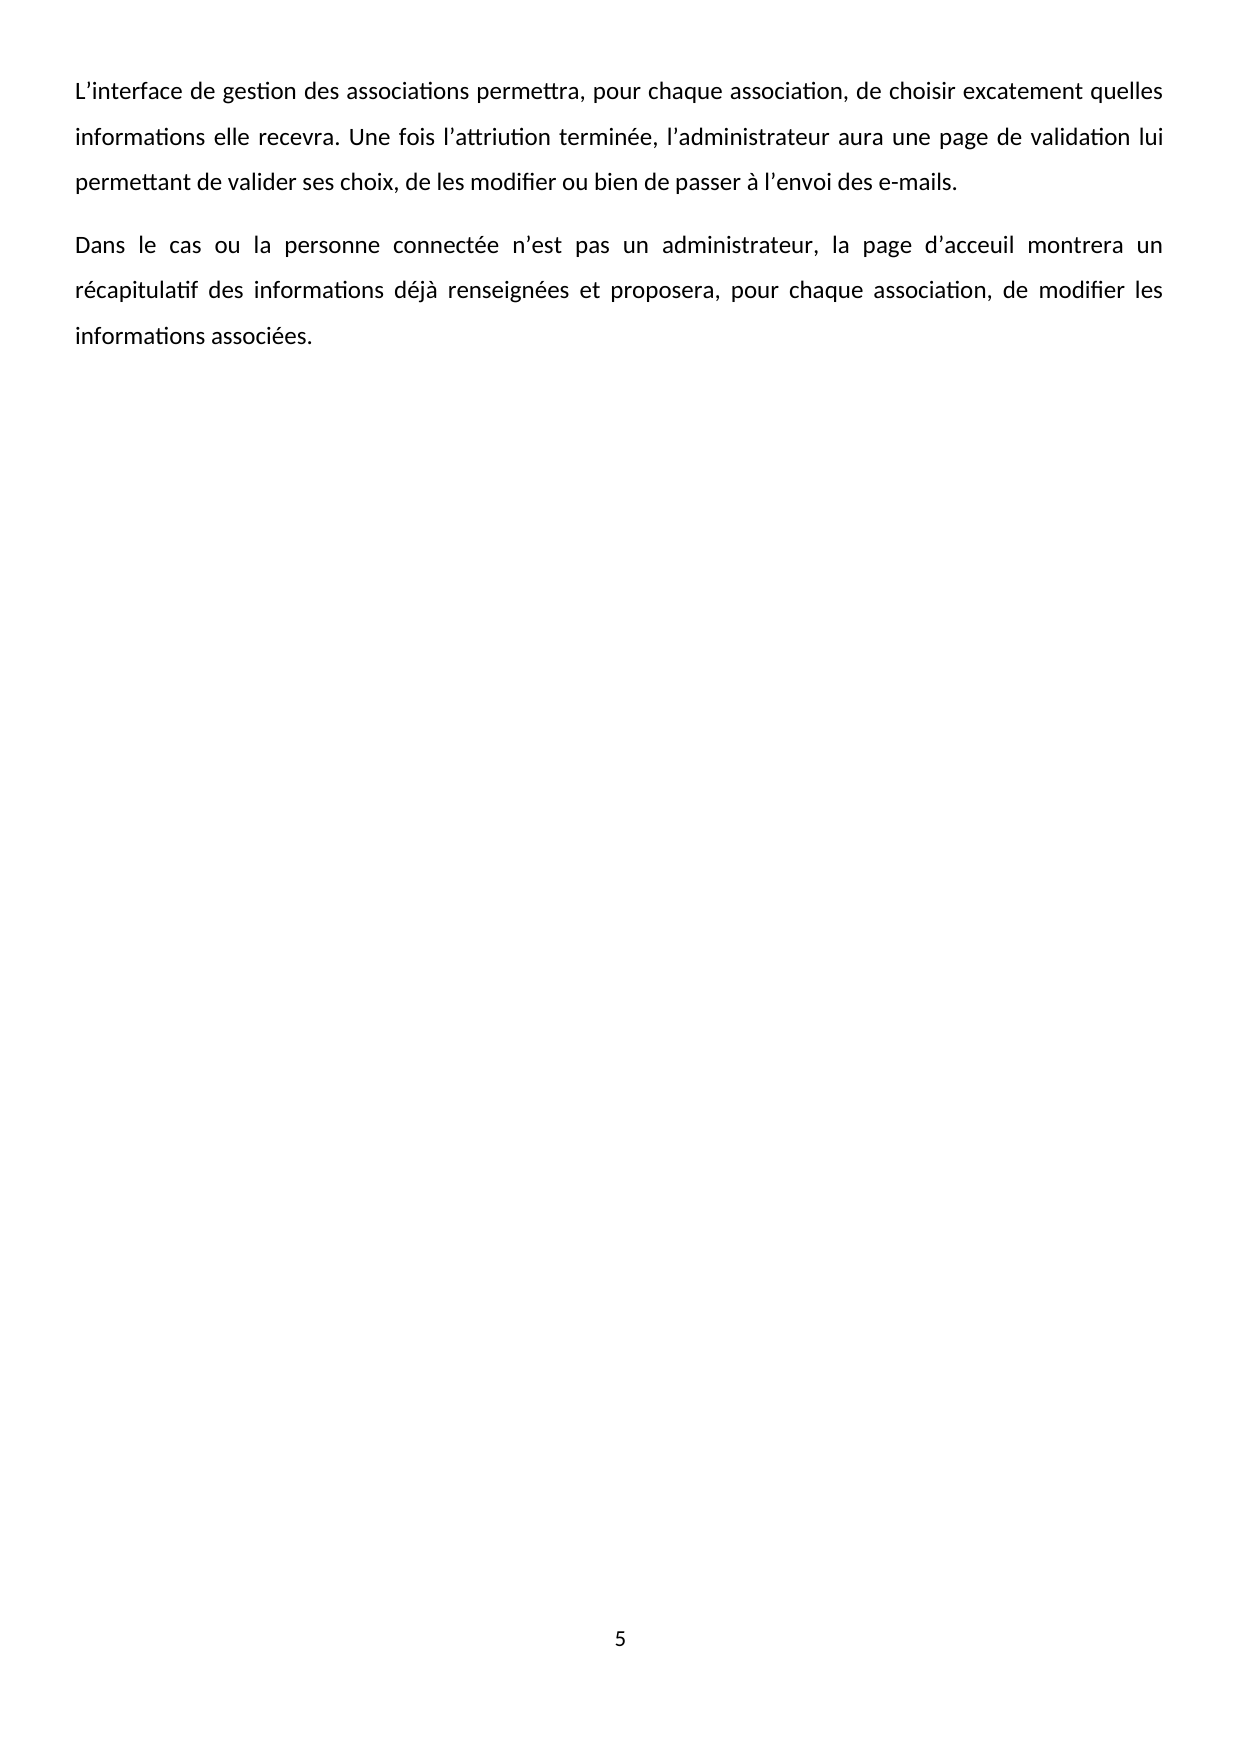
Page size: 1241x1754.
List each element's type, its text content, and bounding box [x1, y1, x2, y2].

text Dans le cas ou la personne connectée n’est pas un administrateur, la page d’acceuil montrera un récapitulatif des informations déjà renseignées et proposera, pour chaque association, de modifier les informations associées. [75, 229, 1165, 351]
text L’interface de gestion des associations permettra, pour chaque association, de choisir excatement quelles informations elle recevra. Une fois l’attriution terminée, l’administrateur aura une page de validation lui permettant de valider ses choix, de les modifier ou bien de passer à l’envoi des e-mails. [75, 75, 1165, 197]
